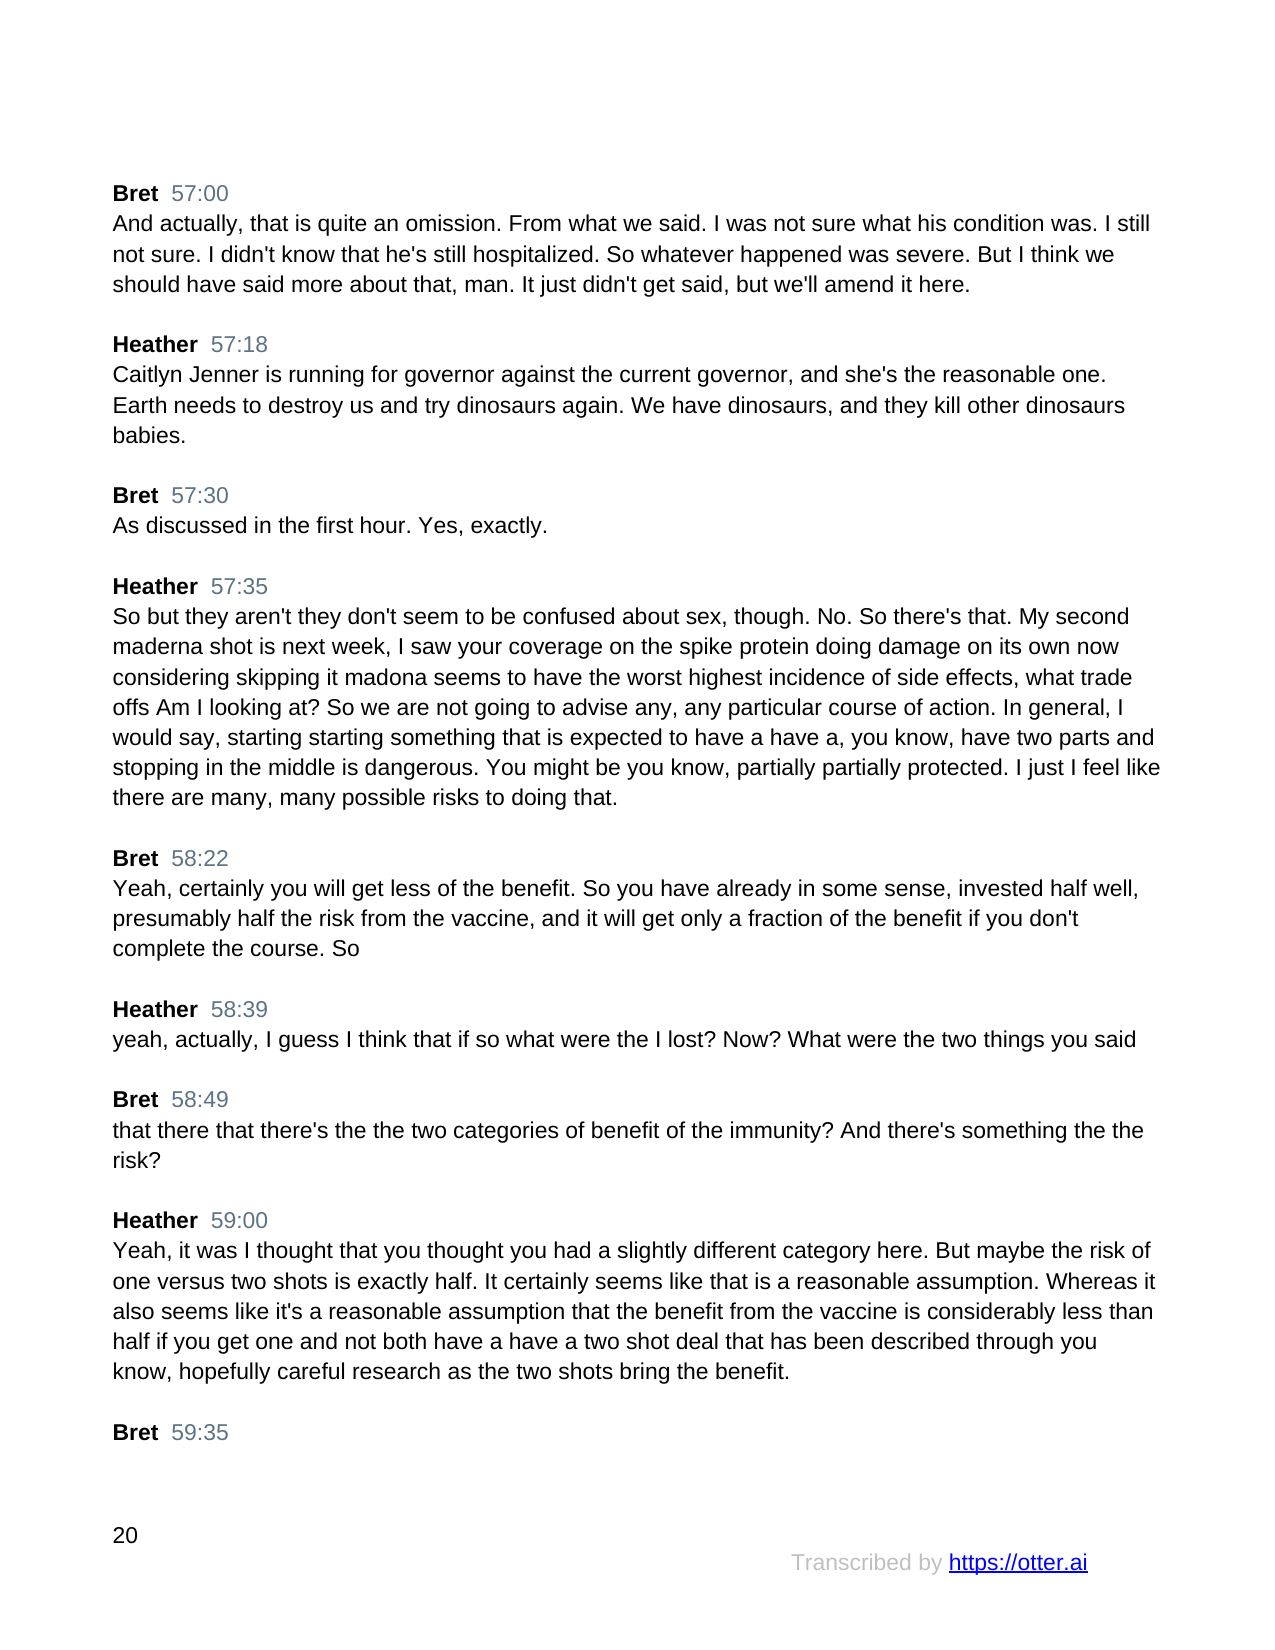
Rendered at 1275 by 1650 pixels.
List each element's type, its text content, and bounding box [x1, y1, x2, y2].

text Heather 58:39 [112, 996, 1162, 1022]
text Yeah, certainly you will get less of the benefit. So you have already in some sense, invested half well, presumably half the risk from the vaccine, and it will get only a fraction of the benefit if you don't complete the course. So [112, 875, 1162, 962]
text Heather 59:00 [112, 1207, 1162, 1234]
text Heather 57:18 [112, 331, 1162, 358]
text Heather 57:35 [112, 573, 1162, 599]
text yeah, actually, I guess I think that if so what were the I lost? Now? What were the two things you said [112, 1026, 1162, 1052]
text So but they aren't they don't seem to be confused about sex, though. No. So there's that. My second maderna shot is next week, I saw your coverage on the spike protein doing damage on its own now considering skipping it madona seems to have the worst highest incidence of side effects, what trade offs Am I looking at? So we are not going to advise any, any particular course of action. In general, I would say, starting starting something that is expected to have a have a, you know, have two parts and stopping in the middle is dangerous. You might be you know, partially partially protected. I just I feel like there are many, many possible risks to doing that. [112, 603, 1162, 811]
text And actually, that is quite an omission. From what we said. I was not sure what his condition was. I still not sure. I didn't know that he's still hospitalized. So whatever happened was severe. But I think we should have said more about that, man. It just didn't get said, but we'll amend it here. [112, 210, 1162, 297]
text Bret 57:30 [112, 482, 1162, 509]
text that there that there's the the two categories of benefit of the immunity? And there's something the the risk? [112, 1117, 1162, 1173]
text As discussed in the first hour. Yes, exactly. [112, 512, 1162, 539]
text Bret 58:22 [112, 845, 1162, 871]
text Bret 58:49 [112, 1086, 1162, 1113]
text Caitlyn Jenner is running for governor against the current governor, and she's the reasonable one. Earth needs to destroy us and try dinosaurs again. We have dinosaurs, and they kill other dinosaurs babies. [112, 361, 1162, 448]
text Bret 57:00 [112, 180, 1162, 207]
text Bret 59:35 [112, 1419, 1162, 1445]
text Yeah, it was I thought that you thought you had a slightly different category here. But maybe the risk of one versus two shots is exactly half. It certainly seems like that is a reasonable assumption. Whereas it also seems like it's a reasonable assumption that the benefit from the vaccine is considerably less than half if you get one and not both have a have a two shot deal that has been described through you know, hopefully careful research as the two shots bring the benefit. [112, 1237, 1162, 1385]
